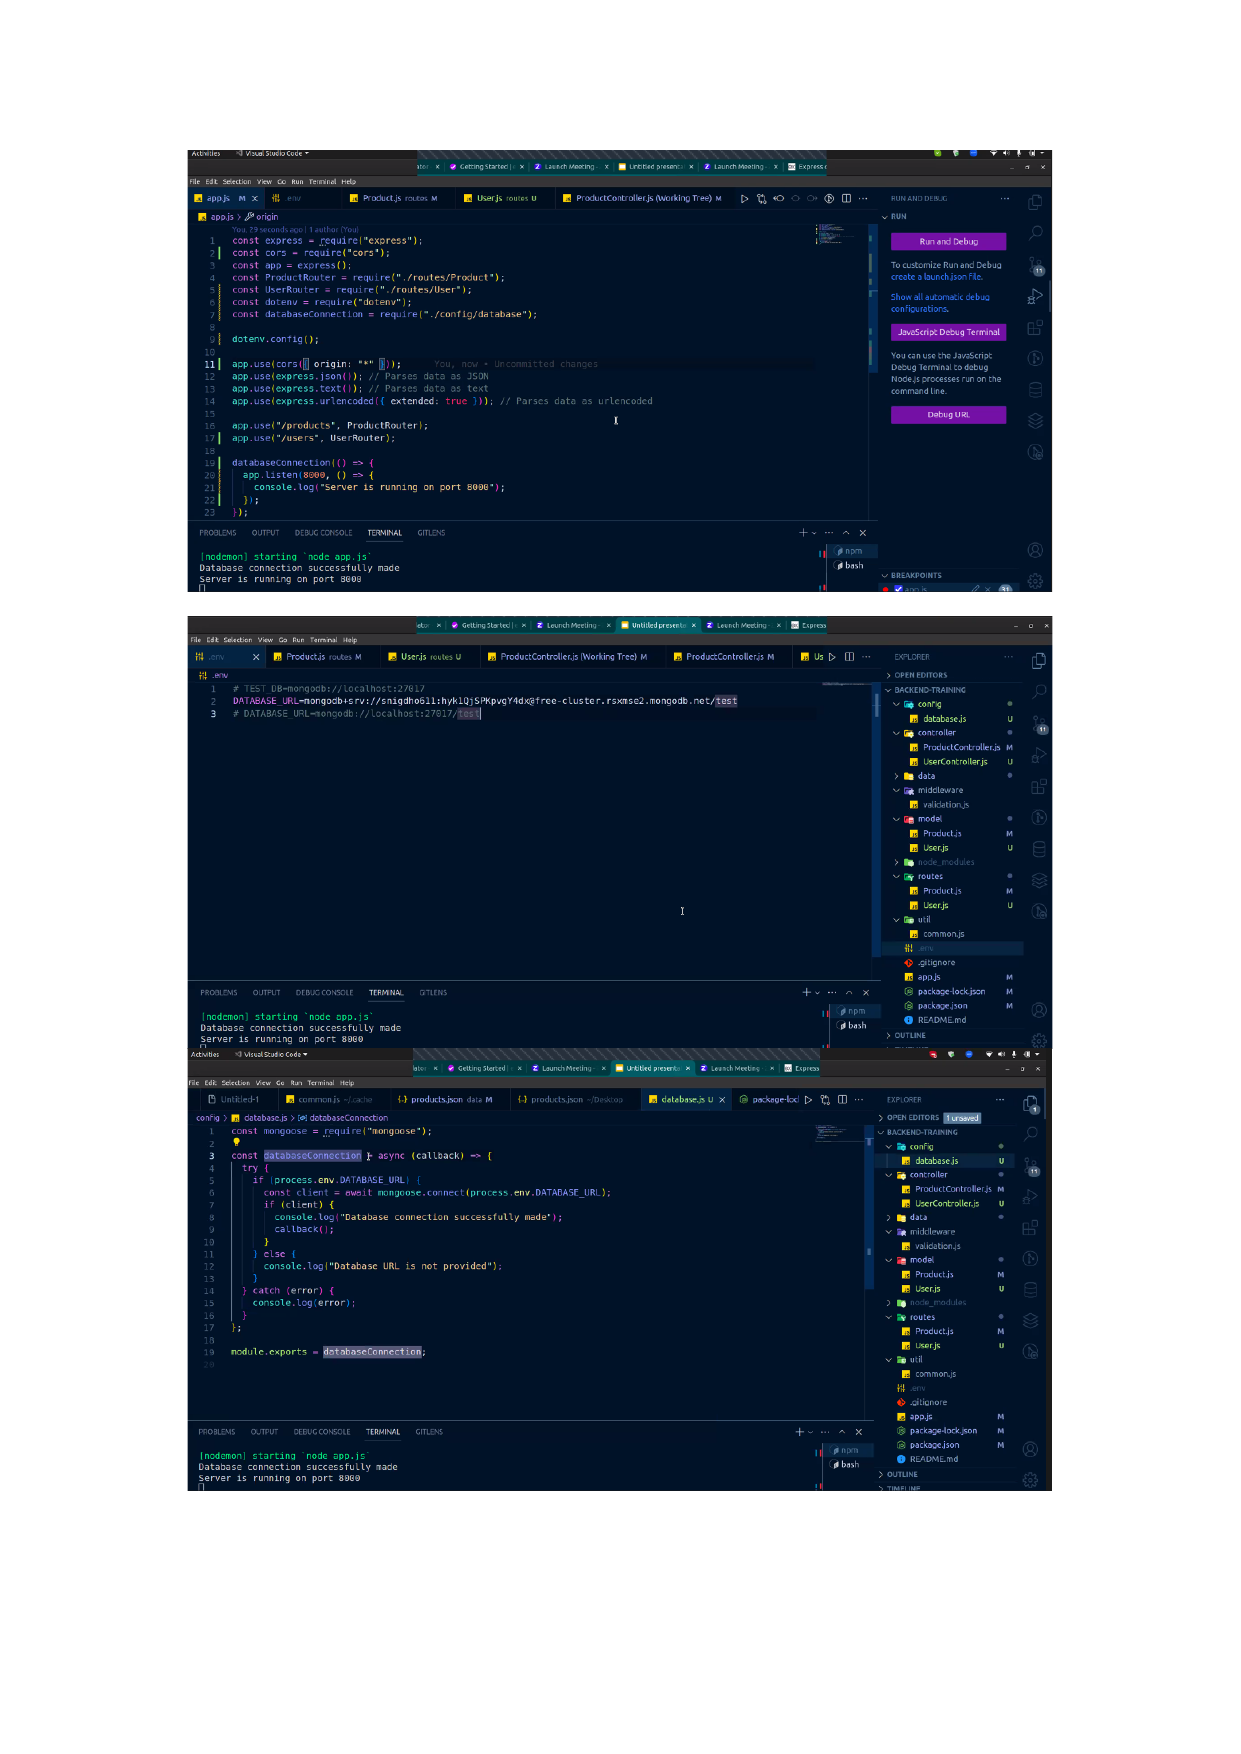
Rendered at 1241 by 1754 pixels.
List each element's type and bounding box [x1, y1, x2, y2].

picture [187, 150, 1053, 592]
picture [187, 616, 1053, 1491]
